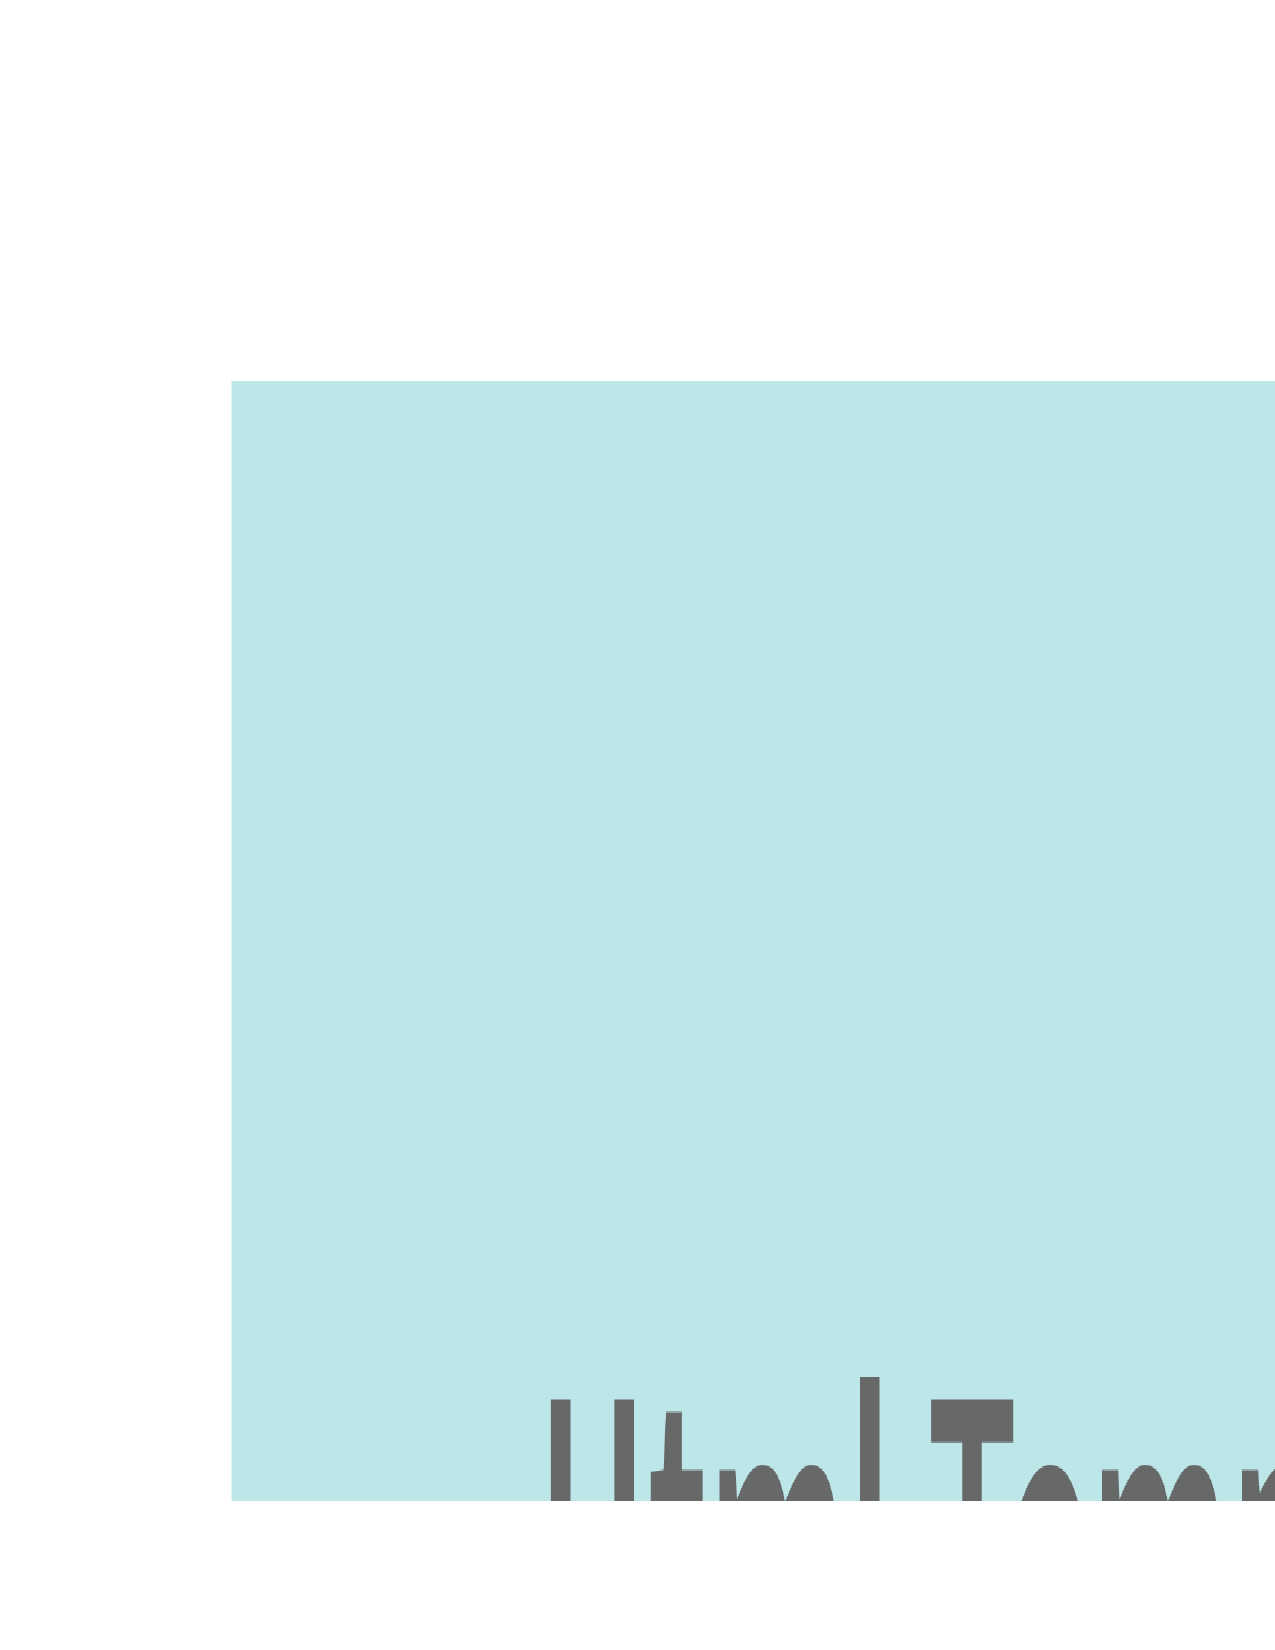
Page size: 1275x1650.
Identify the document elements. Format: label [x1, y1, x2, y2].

picture [150, 150, 1275, 1501]
